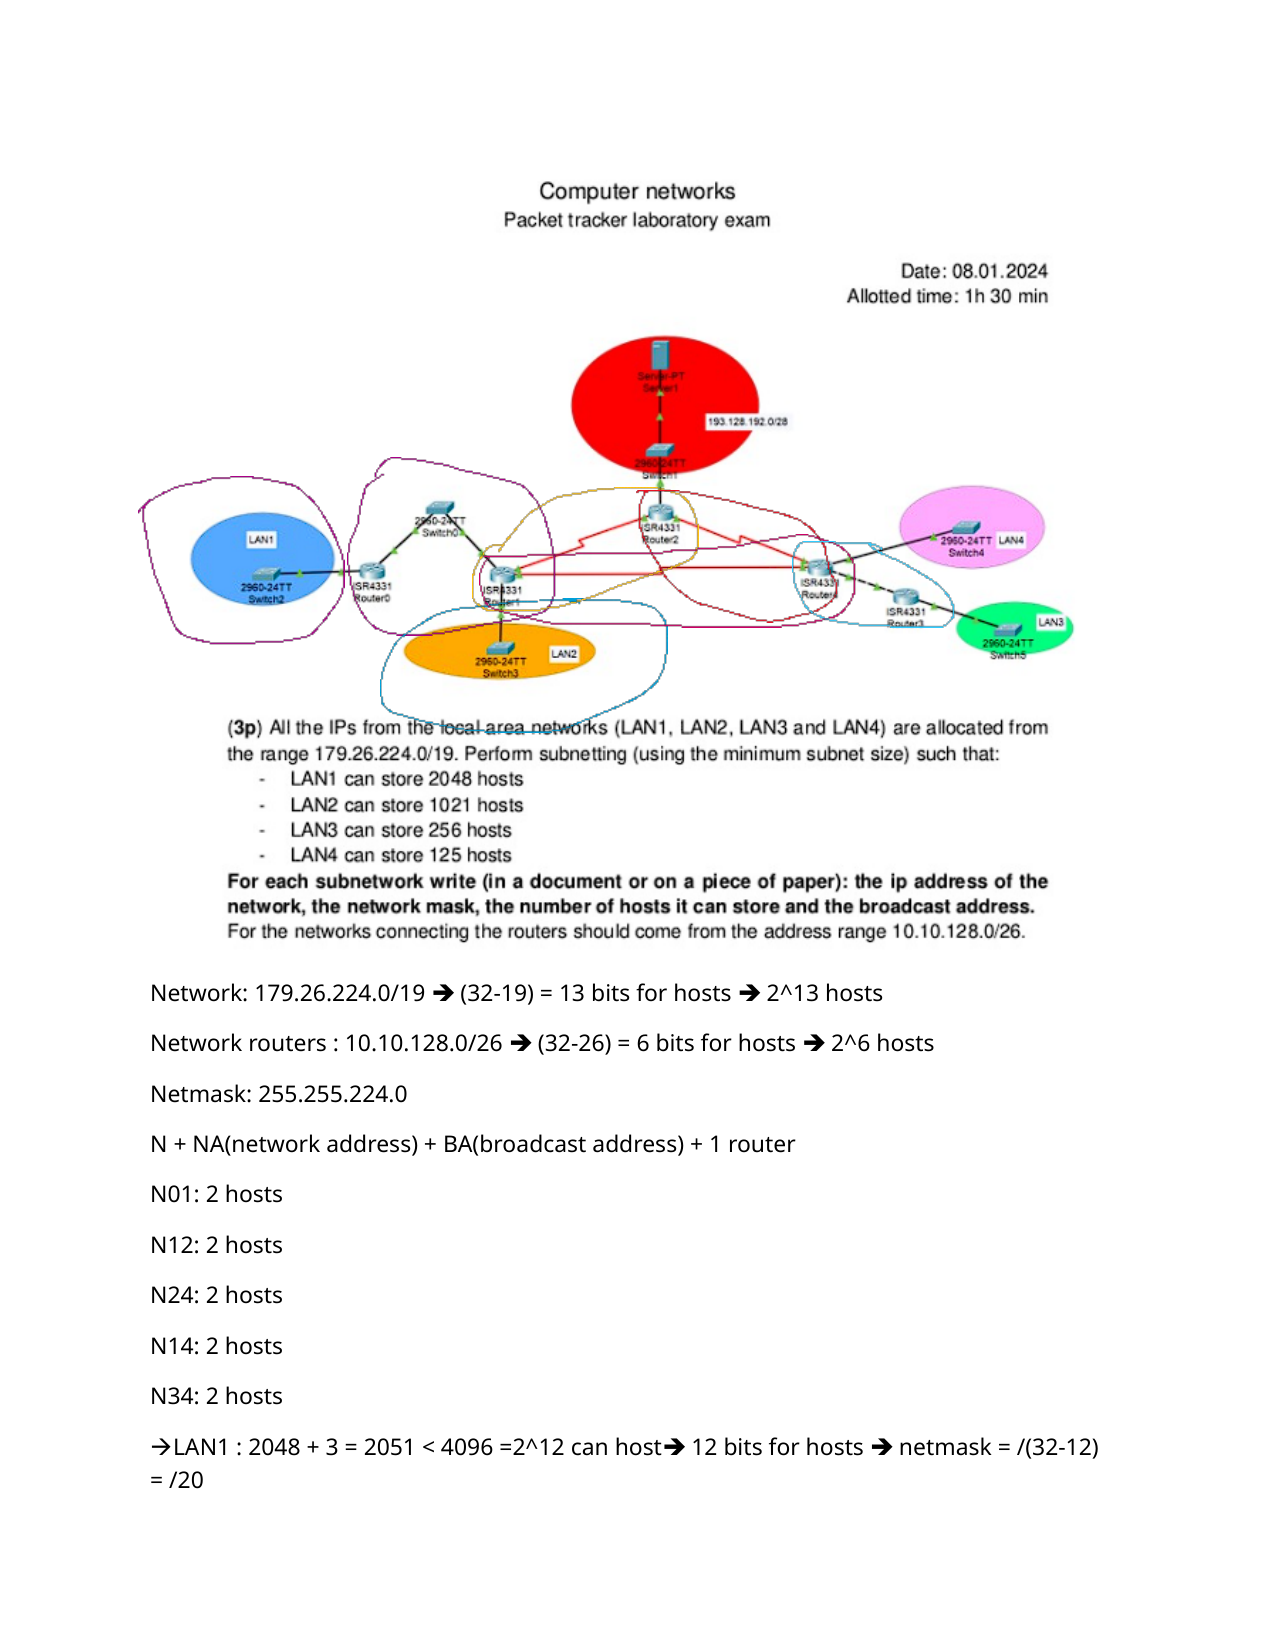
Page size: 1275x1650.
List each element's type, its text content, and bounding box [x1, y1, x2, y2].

text N24: 2 hosts [150, 1279, 1125, 1310]
text Network: 179.26.224.0/19 (32-19) = 13 bits for hosts 2^13 hosts [150, 977, 1125, 1008]
text Netmask: 255.255.224.0 [150, 1077, 1125, 1109]
text N14: 2 hosts [150, 1329, 1125, 1361]
text N01: 2 hosts [150, 1178, 1125, 1209]
text Network routers : 10.10.128.0/26 (32-26) = 6 bits for hosts 2^6 hosts [150, 1027, 1125, 1058]
text N + NA(network address) + BA(broadcast address) + 1 router [150, 1128, 1125, 1159]
text LAN1 : 2048 + 3 = 2051 < 4096 =2^12 can host 12 bits for hosts netmask = /(32-12) = /20 [150, 1430, 1125, 1495]
text N12: 2 hosts [150, 1229, 1125, 1260]
text N34: 2 hosts [150, 1380, 1125, 1411]
picture [138, 150, 1125, 958]
